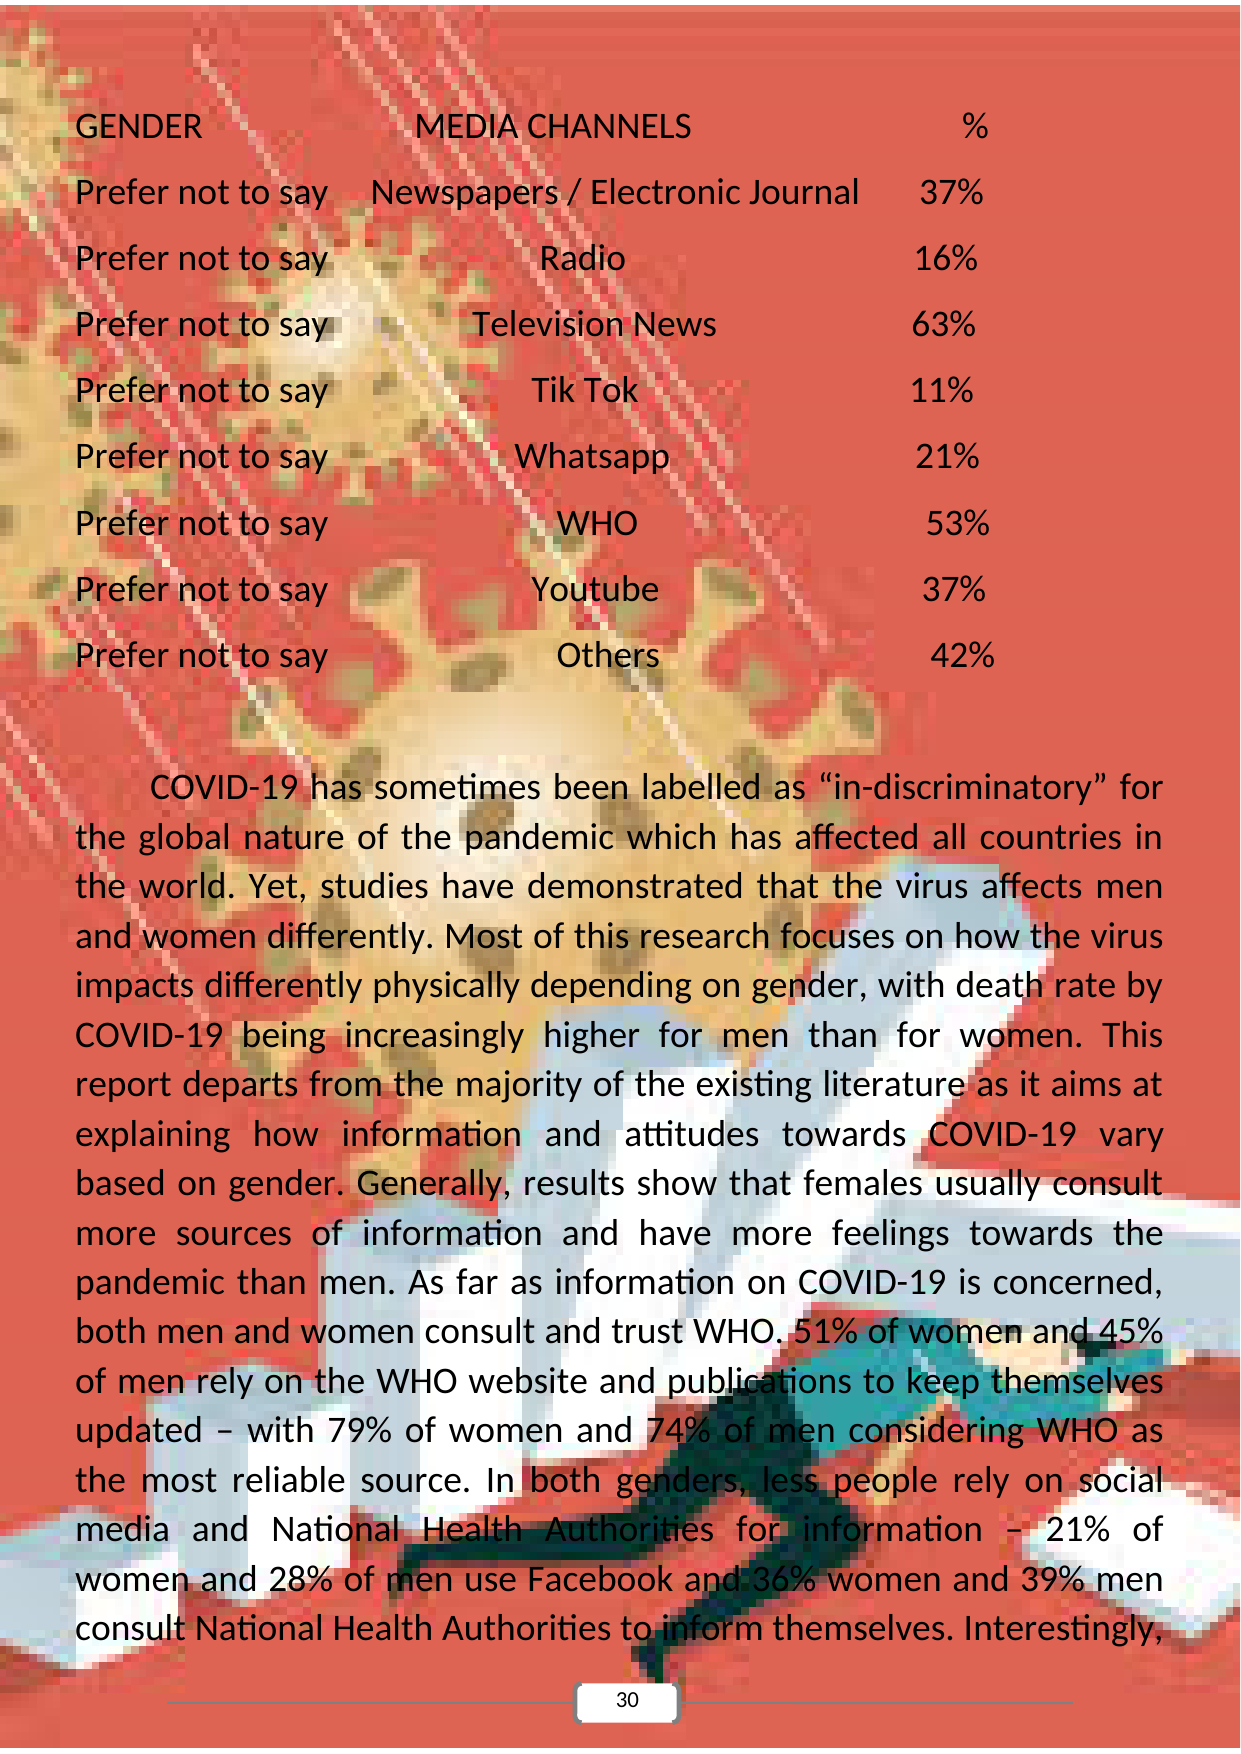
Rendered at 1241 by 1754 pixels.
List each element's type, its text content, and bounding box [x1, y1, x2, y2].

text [75, 763, 1165, 1650]
text Prefer not to say Whatsapp 21% [75, 432, 1165, 478]
text Prefer not to say Others 42% [75, 631, 1165, 677]
text GENDER MEDIA CHANNELS % [75, 102, 1165, 148]
text Prefer not to say Radio 16% [75, 234, 1165, 280]
text Prefer not to say Tik Tok 11% [75, 366, 1165, 412]
text Prefer not to say Television News 63% [75, 300, 1165, 346]
text Prefer not to say Youtube 37% [75, 565, 1165, 611]
text Prefer not to say WHO 53% [75, 499, 1165, 544]
text Prefer not to say Newspapers / Electronic Journal 37% [75, 168, 1165, 214]
picture [0, 5, 1241, 1748]
